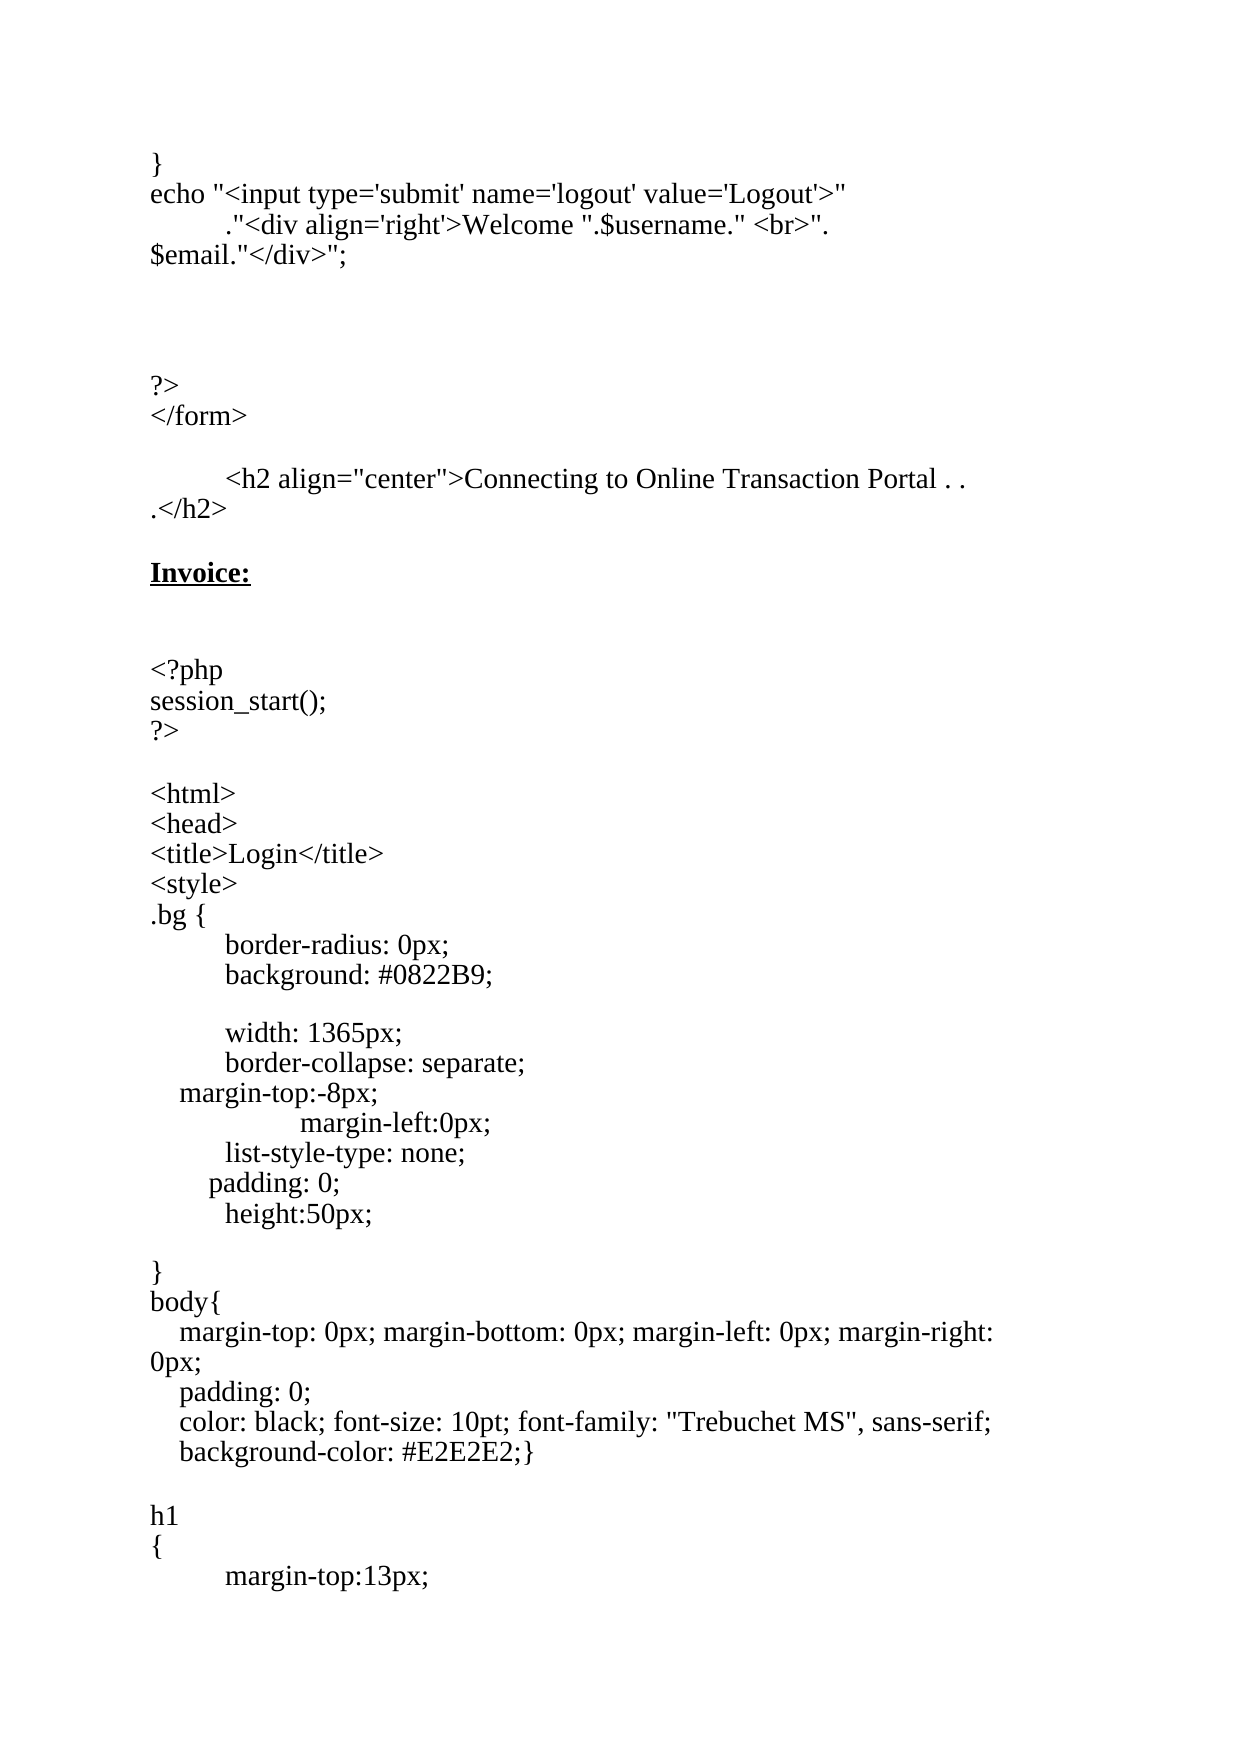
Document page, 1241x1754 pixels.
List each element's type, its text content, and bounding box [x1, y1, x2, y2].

text padding: 0; [150, 1169, 1026, 1199]
text { [150, 1532, 1026, 1562]
text border-collapse: separate; [150, 1048, 1026, 1078]
text ?> [150, 371, 1026, 401]
text margin-left:0px; [150, 1109, 1026, 1139]
text .bg { [150, 900, 1026, 930]
text margin-top:13px; [150, 1562, 1026, 1592]
text width: 1365px; [150, 1018, 1026, 1048]
text <head> [150, 810, 1026, 840]
text <title>Login</title> [150, 840, 1026, 870]
text <?php [150, 656, 1026, 686]
text h1 [150, 1501, 1026, 1532]
text echo "<input type='submit' name='logout' value='Logout'>" [150, 180, 1026, 210]
text } [150, 1257, 1026, 1287]
text <style> [150, 870, 1026, 900]
text list-style-type: none; [150, 1139, 1026, 1169]
text margin-top:-8px; [150, 1078, 1026, 1109]
text <h2 align="center">Connecting to Online Transaction Portal . . .</h2> [150, 465, 1026, 525]
text height:50px; [150, 1199, 1026, 1229]
text Invoice: [150, 558, 1026, 589]
text background-color: #E2E2E2;} [150, 1438, 1026, 1468]
text ?> [150, 716, 1026, 746]
text margin-top: 0px; margin-bottom: 0px; margin-left: 0px; margin-right: 0px; [150, 1317, 1026, 1378]
text body{ [150, 1287, 1026, 1317]
text <html> [150, 779, 1026, 810]
text padding: 0; [150, 1378, 1026, 1408]
text </form> [150, 401, 1026, 431]
text background: #0822B9; [150, 960, 1026, 990]
text ."<div align='right'>Welcome ".$username." <br>". $email."</div>"; [150, 210, 1026, 270]
text session_start(); [150, 686, 1026, 716]
text } [150, 150, 1026, 180]
text border-radius: 0px; [150, 930, 1026, 960]
text color: black; font-size: 10pt; font-family: "Trebuchet MS", sans-serif; [150, 1408, 1026, 1438]
